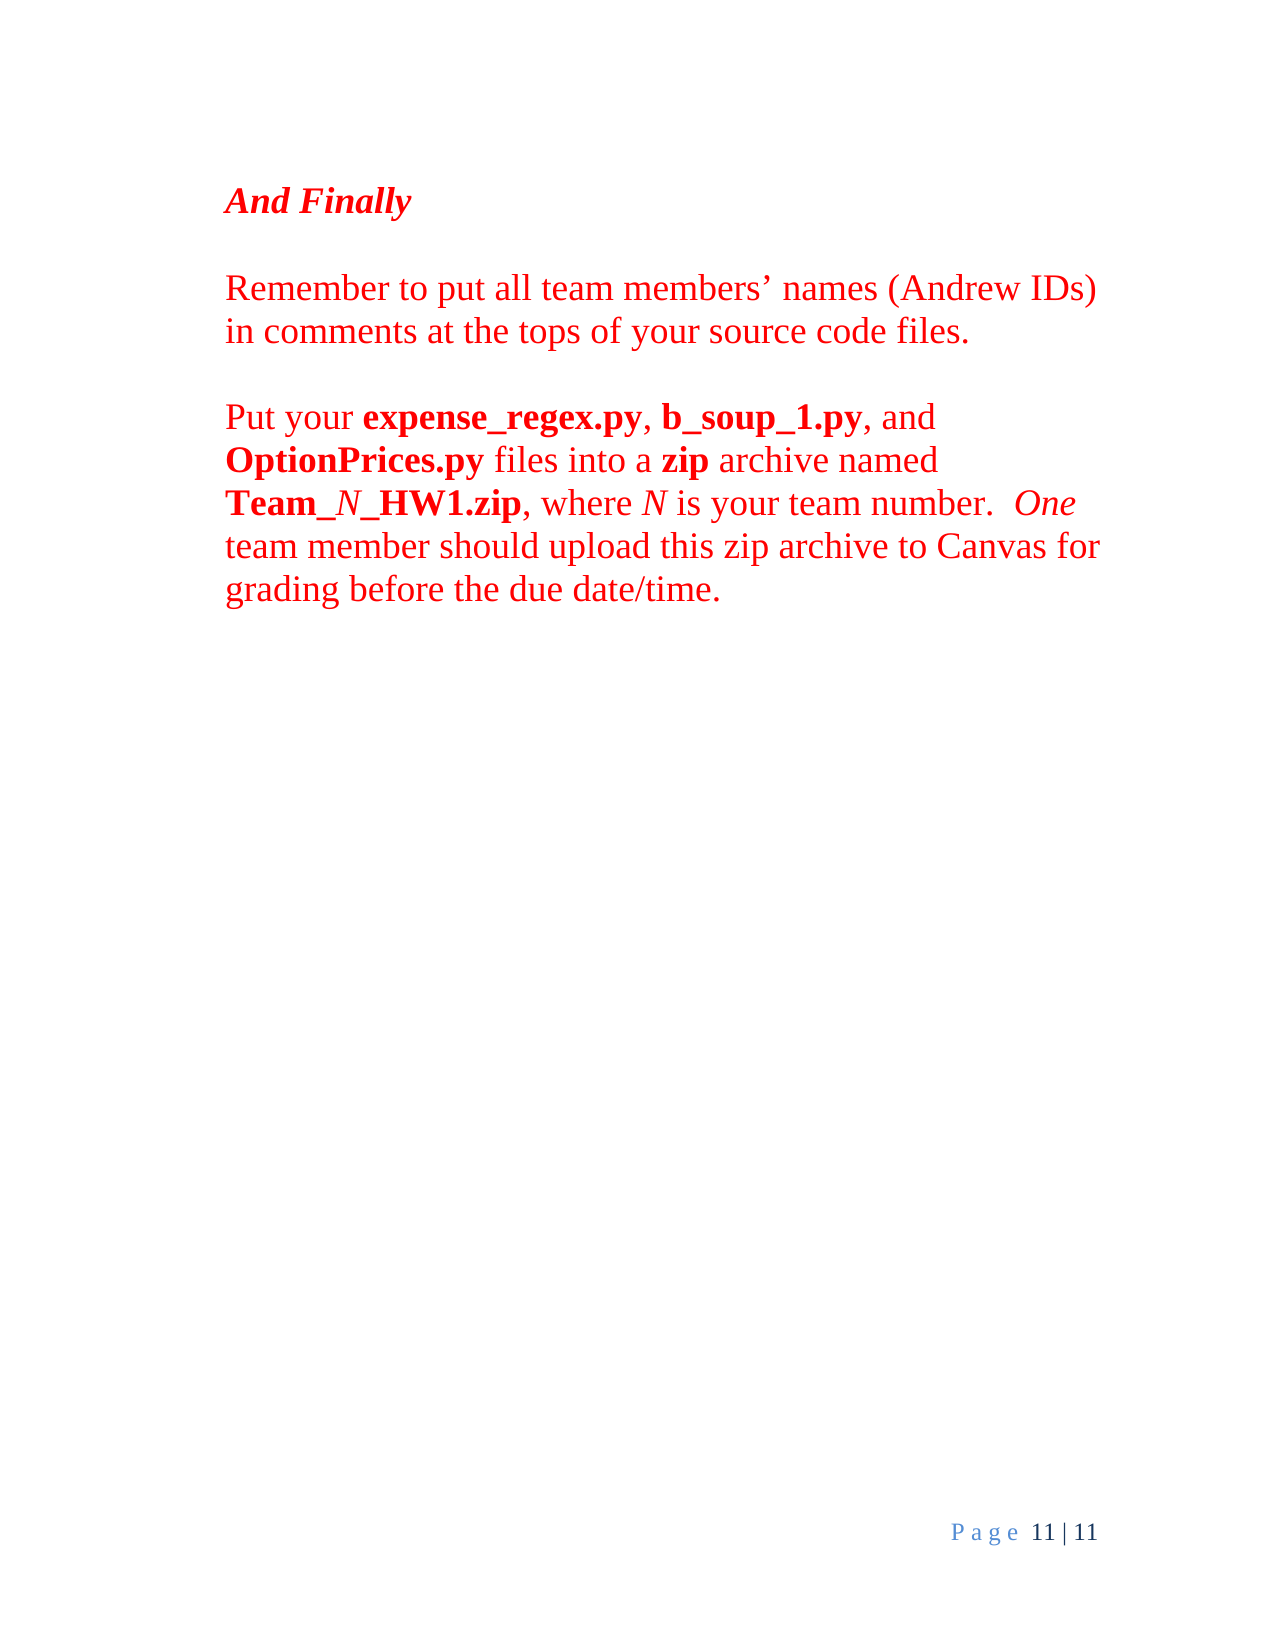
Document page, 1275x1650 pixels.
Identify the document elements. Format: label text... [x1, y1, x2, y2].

text And Finally [150, 179, 1125, 222]
text Remember to put all team members’ names (Andrew IDs) in comments at the tops of your source code files. [225, 265, 1125, 351]
text Put your expense_regex.py, b_soup_1.py, and OptionPrices.py files into a zip archive named Team_N_HW1.zip, where N is your team number. One team member should upload this zip archive to Canvas for grading before the due date/time. [225, 394, 1125, 610]
